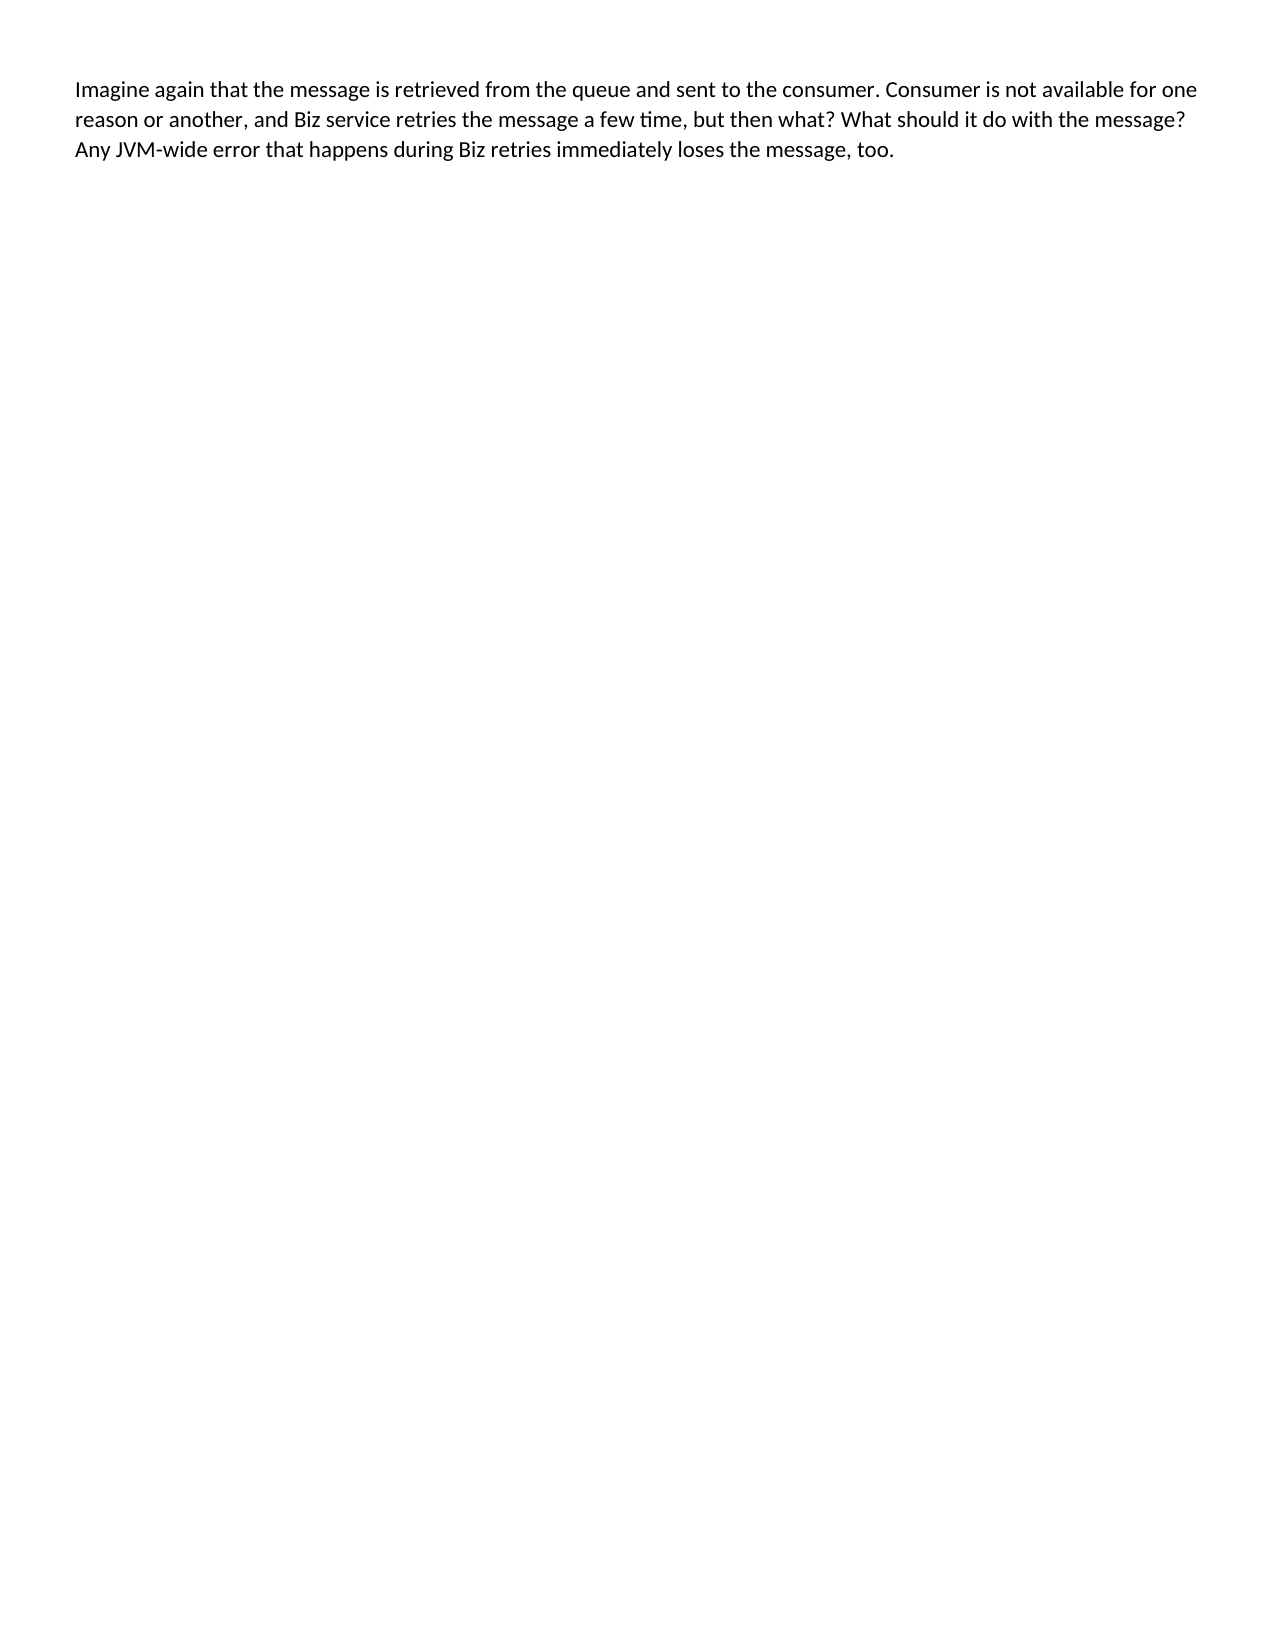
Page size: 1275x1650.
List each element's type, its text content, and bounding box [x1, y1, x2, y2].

text Imagine again that the message is retrieved from the queue and sent to the consumer. Consumer is not available for one reason or another, and Biz service retries the message a few time, but then what? What should it do with the message? Any JVM-wide error that happens during Biz retries immediately loses the message, too. [75, 75, 1200, 163]
